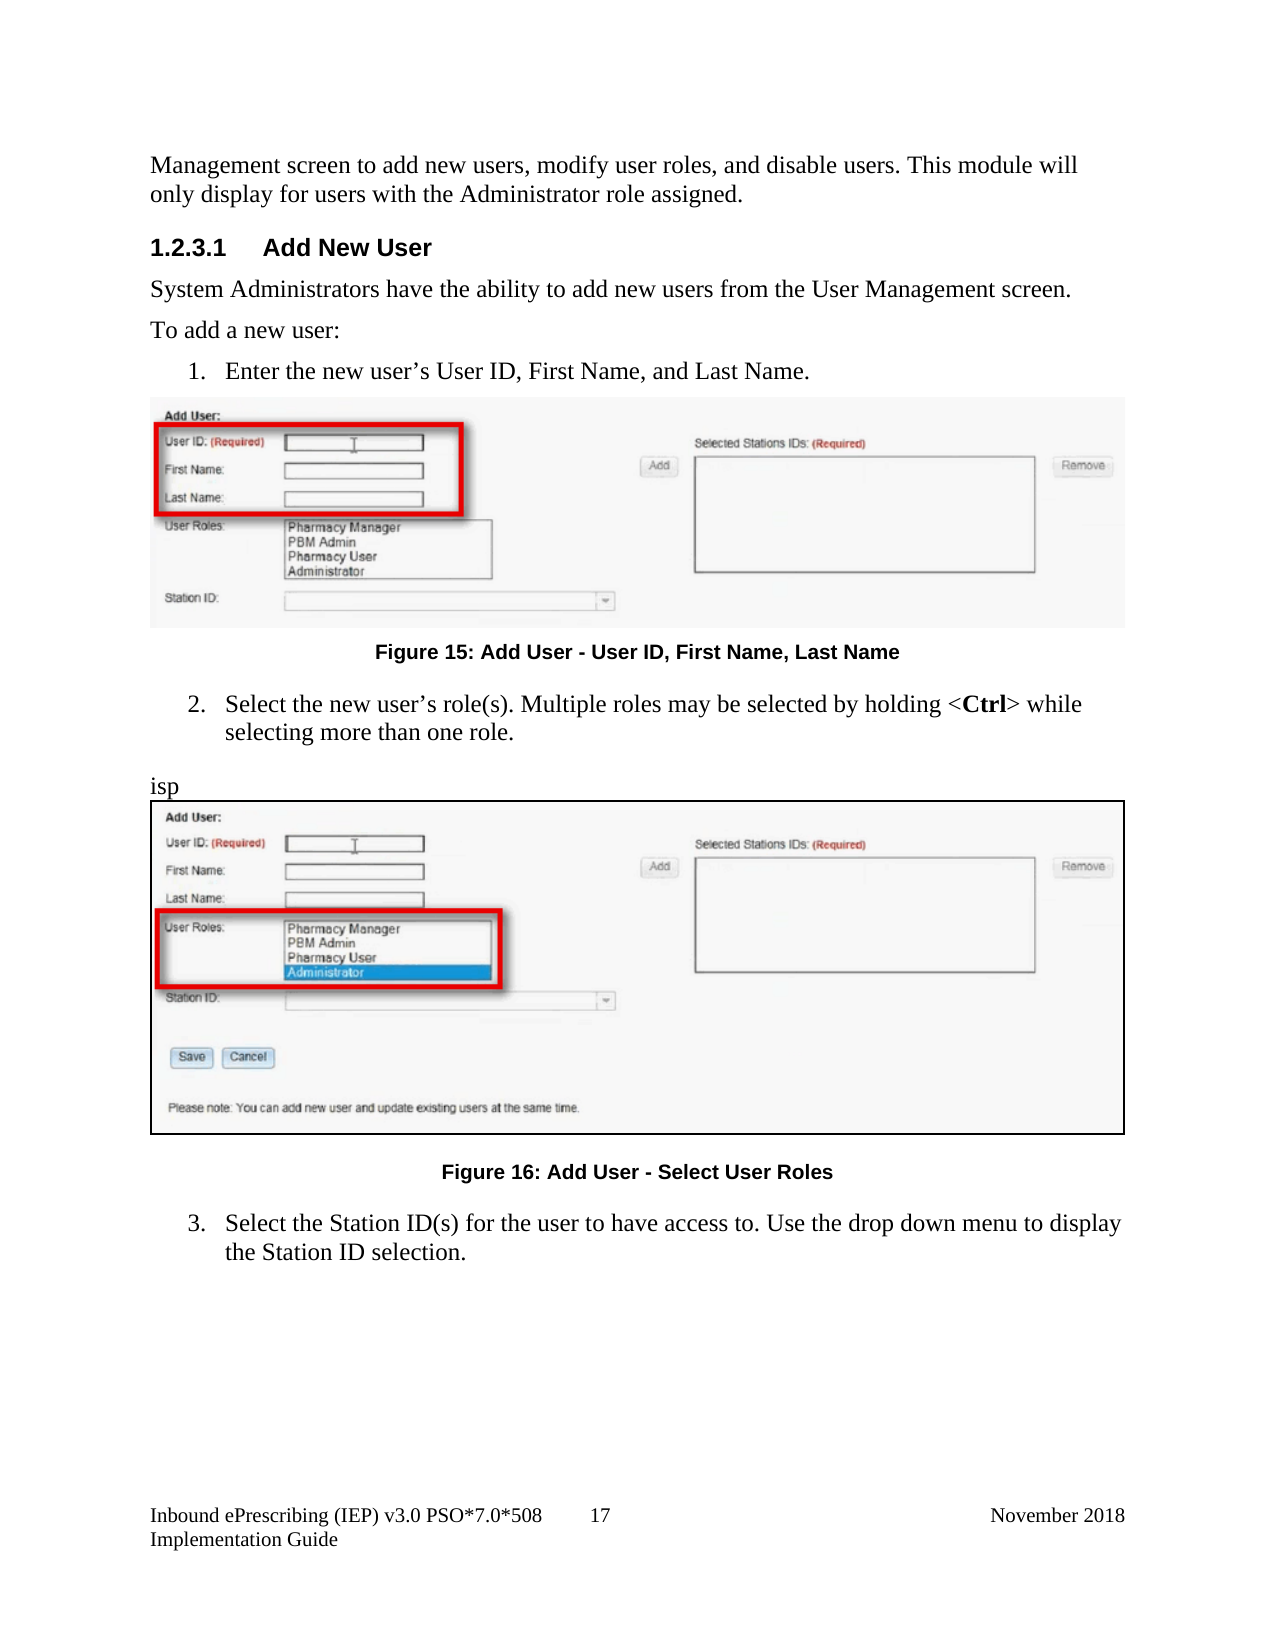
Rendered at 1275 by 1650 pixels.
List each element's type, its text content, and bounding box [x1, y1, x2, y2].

picture [152, 802, 1123, 1133]
text System Administrators have the ability to add new users from the User Management screen. [150, 274, 1125, 302]
subtitle Add New User [150, 232, 1125, 261]
picture [150, 397, 1125, 628]
list Enter the new user’s User ID, First Name, and Last Name. [187, 356, 1125, 385]
text Select the Station ID(s) for the user to have access to. Use the drop down menu to display the Station ID selection. [187, 1208, 1125, 1266]
list isp [150, 771, 1125, 800]
text To add a new user: [150, 315, 1125, 344]
text Select the new user’s role(s). Multiple roles may be selected by holding <Ctrl> while selecting more than one role. [187, 689, 1125, 746]
